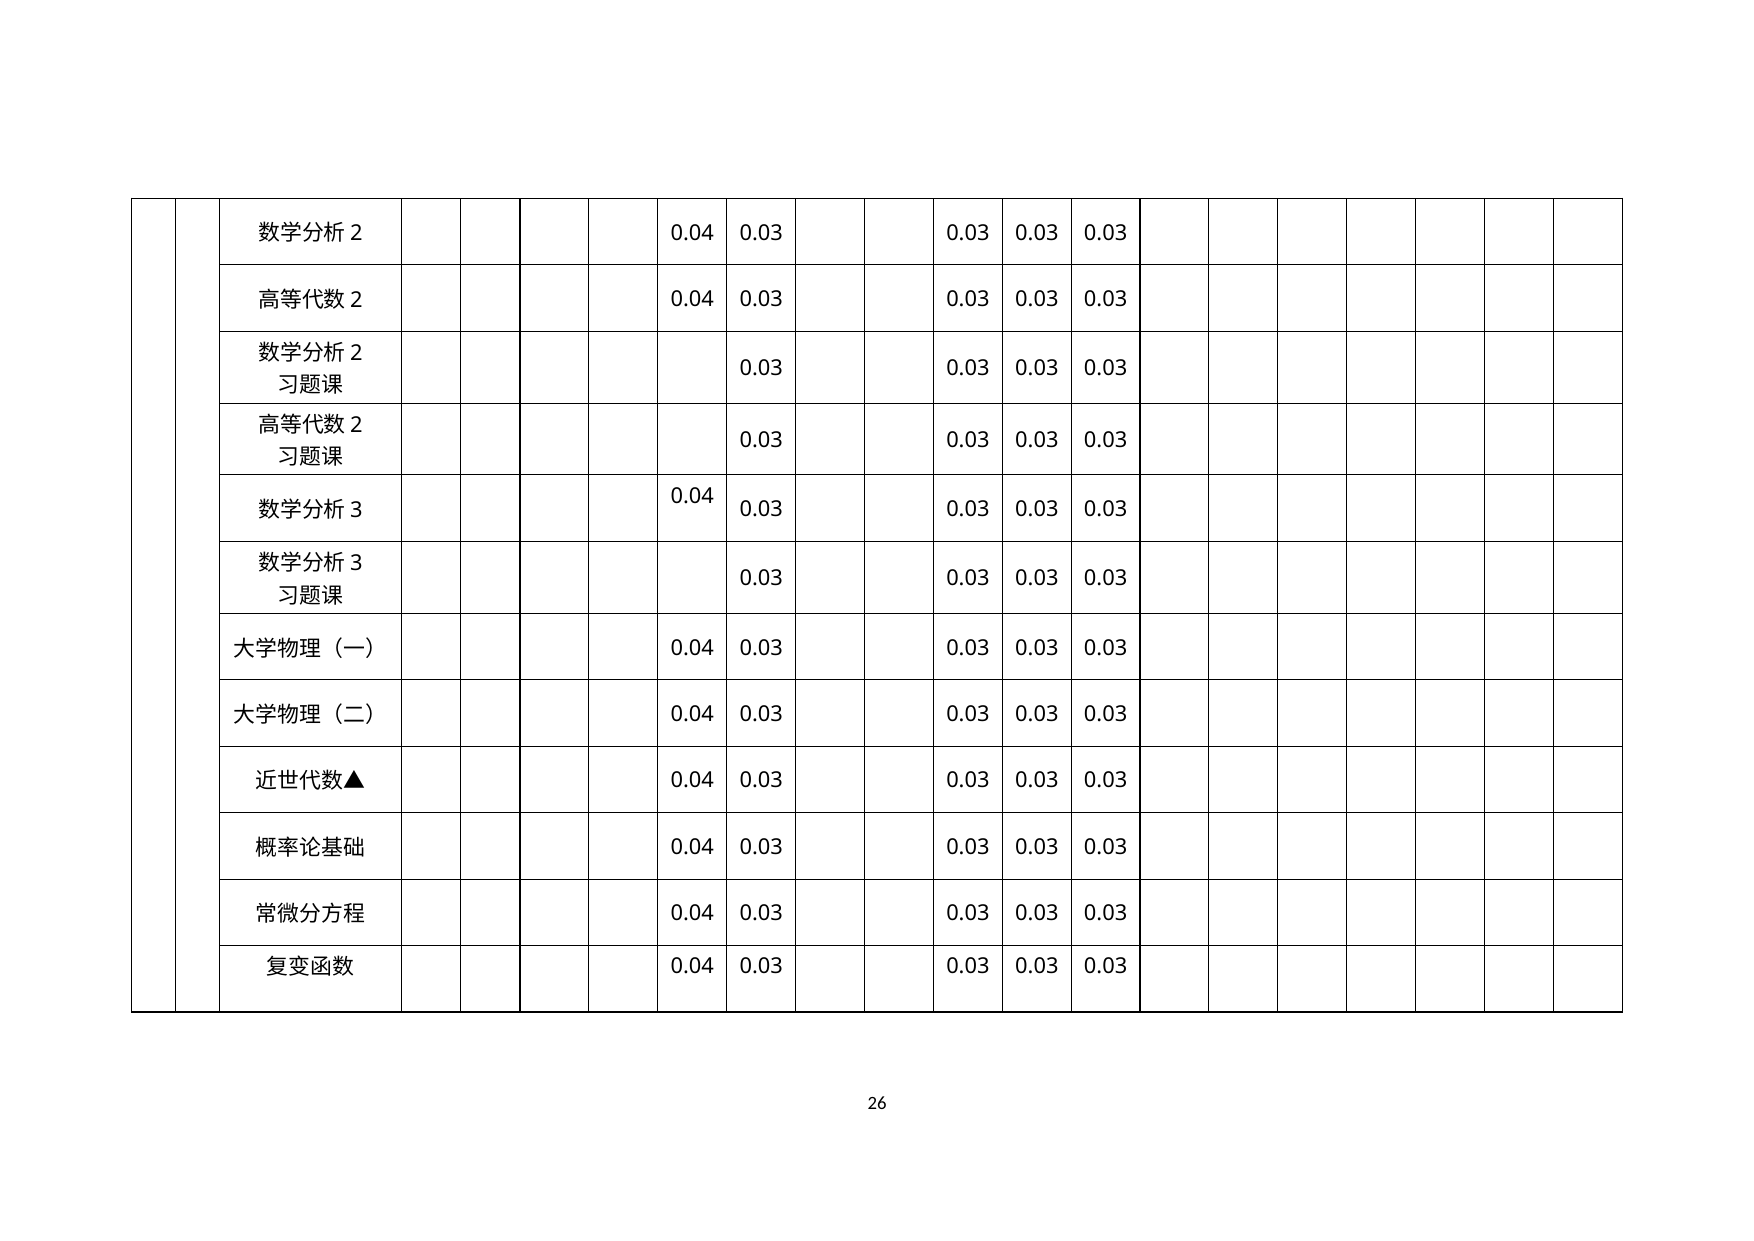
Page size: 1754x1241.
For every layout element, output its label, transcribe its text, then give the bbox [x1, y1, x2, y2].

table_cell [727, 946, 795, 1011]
table_cell [865, 813, 933, 878]
table_cell [402, 265, 460, 331]
table_cell [1141, 880, 1208, 945]
table_cell 0.03 [934, 199, 1002, 264]
table_cell [796, 475, 864, 541]
table_cell 0.04 [658, 813, 726, 878]
table_cell [461, 265, 519, 331]
table_cell [1347, 813, 1415, 878]
table_cell [1278, 265, 1346, 331]
table_cell 0.03 [1072, 614, 1139, 679]
table_cell 0.03 [934, 265, 1002, 331]
table_cell [521, 880, 588, 945]
table_cell [865, 542, 933, 613]
table_cell [1209, 475, 1277, 541]
table_cell [1209, 680, 1277, 746]
table_cell [461, 199, 519, 264]
table_cell [1278, 542, 1346, 613]
table_cell 0.03 [727, 404, 795, 474]
table_cell [1347, 265, 1415, 331]
table_cell [865, 880, 933, 945]
table_cell [1554, 680, 1622, 746]
table_cell [589, 680, 657, 746]
table_cell [589, 404, 657, 474]
table_cell [461, 542, 519, 613]
table_cell 0.04 [658, 680, 726, 746]
table_cell 0.03 [727, 680, 795, 746]
table_cell [1278, 747, 1346, 812]
table_cell [521, 946, 588, 1011]
table_cell 0.04 [658, 747, 726, 812]
table_cell 0.03 [934, 332, 1002, 402]
table_cell 0.03 [1003, 747, 1071, 812]
table_cell 0.03 [727, 880, 795, 945]
table_cell [1416, 404, 1484, 474]
table_cell [402, 680, 460, 746]
table_cell [521, 813, 588, 878]
table_cell [658, 542, 726, 613]
table_cell [1209, 199, 1277, 264]
table_cell [1554, 475, 1622, 541]
table_cell [1554, 332, 1622, 402]
table_cell [865, 199, 933, 264]
table_cell [589, 332, 657, 402]
table_cell 0.03 [1072, 404, 1139, 474]
table_cell [658, 404, 726, 474]
table_cell [521, 404, 588, 474]
table_cell [1416, 332, 1484, 402]
table_cell 0.03 [934, 542, 1002, 613]
table_cell [796, 680, 864, 746]
table_cell [1278, 404, 1346, 474]
table_cell [865, 332, 933, 402]
table_cell [1485, 680, 1553, 746]
table_cell [796, 199, 864, 264]
table_cell [402, 813, 460, 878]
table_cell [1485, 614, 1553, 679]
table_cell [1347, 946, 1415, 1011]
table_cell [1141, 265, 1208, 331]
table_cell [1347, 199, 1415, 264]
table_cell [1416, 475, 1484, 541]
table_cell [865, 404, 933, 474]
table_cell [1554, 747, 1622, 812]
table_cell [1141, 542, 1208, 613]
table_cell 0.03 [727, 265, 795, 331]
table_cell [658, 332, 726, 402]
table_cell [521, 199, 588, 264]
table_cell 复变函数 [220, 946, 401, 1011]
table_cell [796, 747, 864, 812]
table_cell 0.03 [727, 614, 795, 679]
table_cell [1416, 199, 1484, 264]
table_cell [521, 475, 588, 541]
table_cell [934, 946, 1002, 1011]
table_cell [1347, 542, 1415, 613]
table_cell 0.03 [727, 747, 795, 812]
table_cell [1554, 265, 1622, 331]
table_cell 0.03 [1003, 880, 1071, 945]
table_cell [1347, 747, 1415, 812]
table_cell [1485, 747, 1553, 812]
table_cell [1485, 199, 1553, 264]
table_cell [461, 813, 519, 878]
table_cell [1485, 813, 1553, 878]
table_cell [1485, 404, 1553, 474]
table_cell 0.03 [1003, 542, 1071, 613]
table_cell [1278, 475, 1346, 541]
table_cell 0.04 [658, 880, 726, 945]
table_cell 0.03 [934, 880, 1002, 945]
table_cell [1209, 404, 1277, 474]
table_cell 0.03 [1003, 680, 1071, 746]
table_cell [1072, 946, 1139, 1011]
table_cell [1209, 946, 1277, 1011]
table_cell [1278, 880, 1346, 945]
table_cell [1209, 265, 1277, 331]
table_cell 大学物理（二） [220, 680, 401, 746]
table_cell [1347, 475, 1415, 541]
table_cell 数学分析2 习题课 [220, 332, 401, 402]
table_cell 0.03 [1003, 614, 1071, 679]
table_cell [865, 614, 933, 679]
table_cell [521, 614, 588, 679]
table_cell [461, 404, 519, 474]
table_cell [1416, 265, 1484, 331]
table_cell [402, 332, 460, 402]
table_cell [1278, 614, 1346, 679]
table_cell [1278, 332, 1346, 402]
table_cell [589, 542, 657, 613]
table_cell [1554, 614, 1622, 679]
table_cell [461, 614, 519, 679]
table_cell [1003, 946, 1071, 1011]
table_cell [402, 542, 460, 613]
table_cell 数学分析2 [220, 199, 401, 264]
table_cell [865, 680, 933, 746]
table_cell [1554, 199, 1622, 264]
table_cell [1209, 813, 1277, 878]
table_cell [796, 614, 864, 679]
table_cell [796, 265, 864, 331]
table_cell 0.03 [1072, 813, 1139, 878]
table_cell [1209, 614, 1277, 679]
table_cell [402, 404, 460, 474]
table_cell [1416, 747, 1484, 812]
table_cell [521, 747, 588, 812]
table_cell [796, 880, 864, 945]
table_cell 高等代数2 [220, 265, 401, 331]
table_cell [589, 475, 657, 541]
table_cell [589, 880, 657, 945]
table_cell [1416, 813, 1484, 878]
table_cell [1141, 680, 1208, 746]
table_cell [1347, 680, 1415, 746]
table_cell [796, 542, 864, 613]
table_cell [589, 813, 657, 878]
table_cell [1347, 880, 1415, 945]
table_cell 0.03 [934, 614, 1002, 679]
table_cell [461, 475, 519, 541]
table_cell 0.03 [1072, 332, 1139, 402]
table_cell [1416, 542, 1484, 613]
table_cell [1485, 880, 1553, 945]
table_cell [461, 946, 519, 1011]
table_cell [865, 475, 933, 541]
table_cell 0.04 [658, 614, 726, 679]
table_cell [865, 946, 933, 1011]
table_cell [521, 332, 588, 402]
table_cell [1278, 199, 1346, 264]
table_cell [1485, 332, 1553, 402]
table_cell 0.03 [1003, 813, 1071, 878]
table_cell 0.03 [934, 680, 1002, 746]
table_cell 0.03 [727, 199, 795, 264]
table_cell 常微分方程 [220, 880, 401, 945]
table_cell [461, 332, 519, 402]
table_cell 0.03 [1072, 475, 1139, 541]
table_cell [402, 880, 460, 945]
table_cell 0.03 [1072, 747, 1139, 812]
table_cell 0.03 [727, 475, 795, 541]
table_cell [589, 747, 657, 812]
table_cell [1554, 404, 1622, 474]
table_cell [1209, 332, 1277, 402]
table_cell 0.03 [1072, 680, 1139, 746]
table_cell 0.03 [727, 332, 795, 402]
table_cell [1485, 475, 1553, 541]
table_cell 0.03 [727, 813, 795, 878]
table_cell 0.03 [1003, 199, 1071, 264]
table_cell 大学物理（一） [220, 614, 401, 679]
table_cell 0.03 [934, 404, 1002, 474]
table_cell 0.03 [1072, 265, 1139, 331]
table_cell [796, 404, 864, 474]
table_cell [521, 680, 588, 746]
table_cell [1141, 614, 1208, 679]
table_cell [1278, 680, 1346, 746]
table_cell 0.04 [658, 199, 726, 264]
table_cell [461, 680, 519, 746]
table_cell 0.03 [1003, 265, 1071, 331]
table_cell [1209, 747, 1277, 812]
table_cell 0.04 [658, 265, 726, 331]
table_cell [461, 880, 519, 945]
table_cell [1347, 332, 1415, 402]
table_cell [589, 946, 657, 1011]
table_cell [1485, 265, 1553, 331]
table_cell [1347, 404, 1415, 474]
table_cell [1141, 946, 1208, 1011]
table_cell [402, 946, 460, 1011]
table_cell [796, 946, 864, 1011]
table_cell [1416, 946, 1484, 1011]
table_cell [589, 265, 657, 331]
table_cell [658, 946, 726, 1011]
table_cell [402, 614, 460, 679]
table_cell [1416, 880, 1484, 945]
table_cell 高等代数2 习题课 [220, 404, 401, 474]
table_cell [402, 199, 460, 264]
table_cell 概率论基础 [220, 813, 401, 878]
table_cell [1141, 404, 1208, 474]
table_cell 数学分析3 习题课 [220, 542, 401, 613]
table_cell [1141, 475, 1208, 541]
table_cell [589, 199, 657, 264]
table_cell 0.03 [727, 542, 795, 613]
table_cell [1347, 614, 1415, 679]
table_cell [796, 332, 864, 402]
table_cell 0.03 [934, 747, 1002, 812]
table_cell 0.03 [1003, 475, 1071, 541]
table_cell [589, 614, 657, 679]
table_cell [1141, 332, 1208, 402]
table_cell [865, 747, 933, 812]
table_cell 数学分析3 [220, 475, 401, 541]
table_cell [1209, 880, 1277, 945]
table_cell [1278, 813, 1346, 878]
table_cell [521, 265, 588, 331]
table_cell [796, 813, 864, 878]
table_cell 0.03 [1003, 404, 1071, 474]
table_cell 0.03 [934, 813, 1002, 878]
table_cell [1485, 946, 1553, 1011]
table_cell [1141, 813, 1208, 878]
table_cell [402, 747, 460, 812]
table_cell 0.03 [934, 475, 1002, 541]
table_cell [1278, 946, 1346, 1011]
table_cell [1485, 542, 1553, 613]
table_cell 0.03 [1003, 332, 1071, 402]
table_cell [402, 475, 460, 541]
table_cell 0.03 [1072, 542, 1139, 613]
table_cell [1209, 542, 1277, 613]
table_cell [1416, 680, 1484, 746]
table_cell 0.03 [1072, 199, 1139, 264]
table_cell [1141, 747, 1208, 812]
table_cell [1554, 880, 1622, 945]
table_cell 0.04 [658, 475, 726, 541]
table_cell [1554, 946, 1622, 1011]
table_cell [1416, 614, 1484, 679]
table_cell [1554, 542, 1622, 613]
table_cell [1141, 199, 1208, 264]
table_cell 0.03 [1072, 880, 1139, 945]
table_cell [461, 747, 519, 812]
table_cell [1554, 813, 1622, 878]
table_cell [521, 542, 588, 613]
table_cell 近世代数▲ [220, 747, 401, 812]
table_cell [865, 265, 933, 331]
